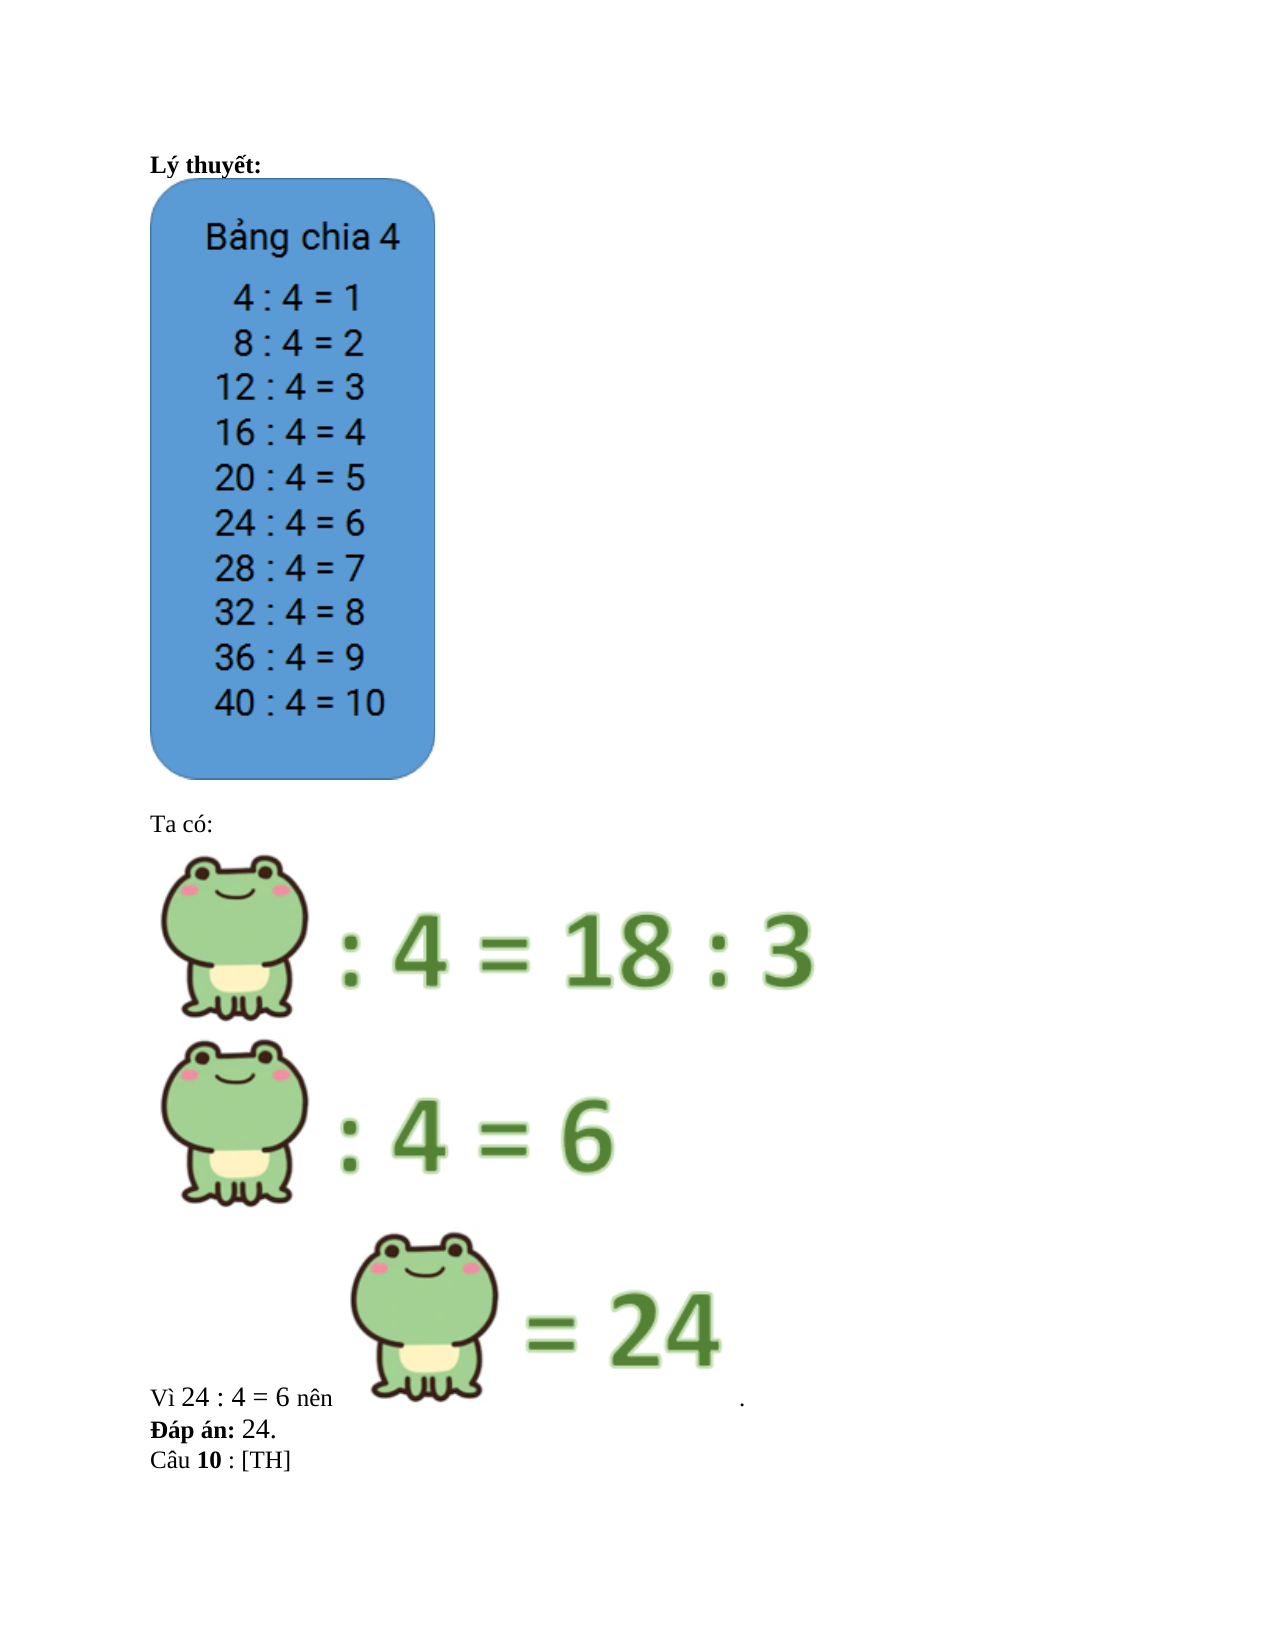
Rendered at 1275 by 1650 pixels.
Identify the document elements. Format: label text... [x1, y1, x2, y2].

picture [150, 837, 833, 1407]
picture [150, 178, 436, 780]
text Câu 10 : [TH] [150, 1445, 1125, 1473]
